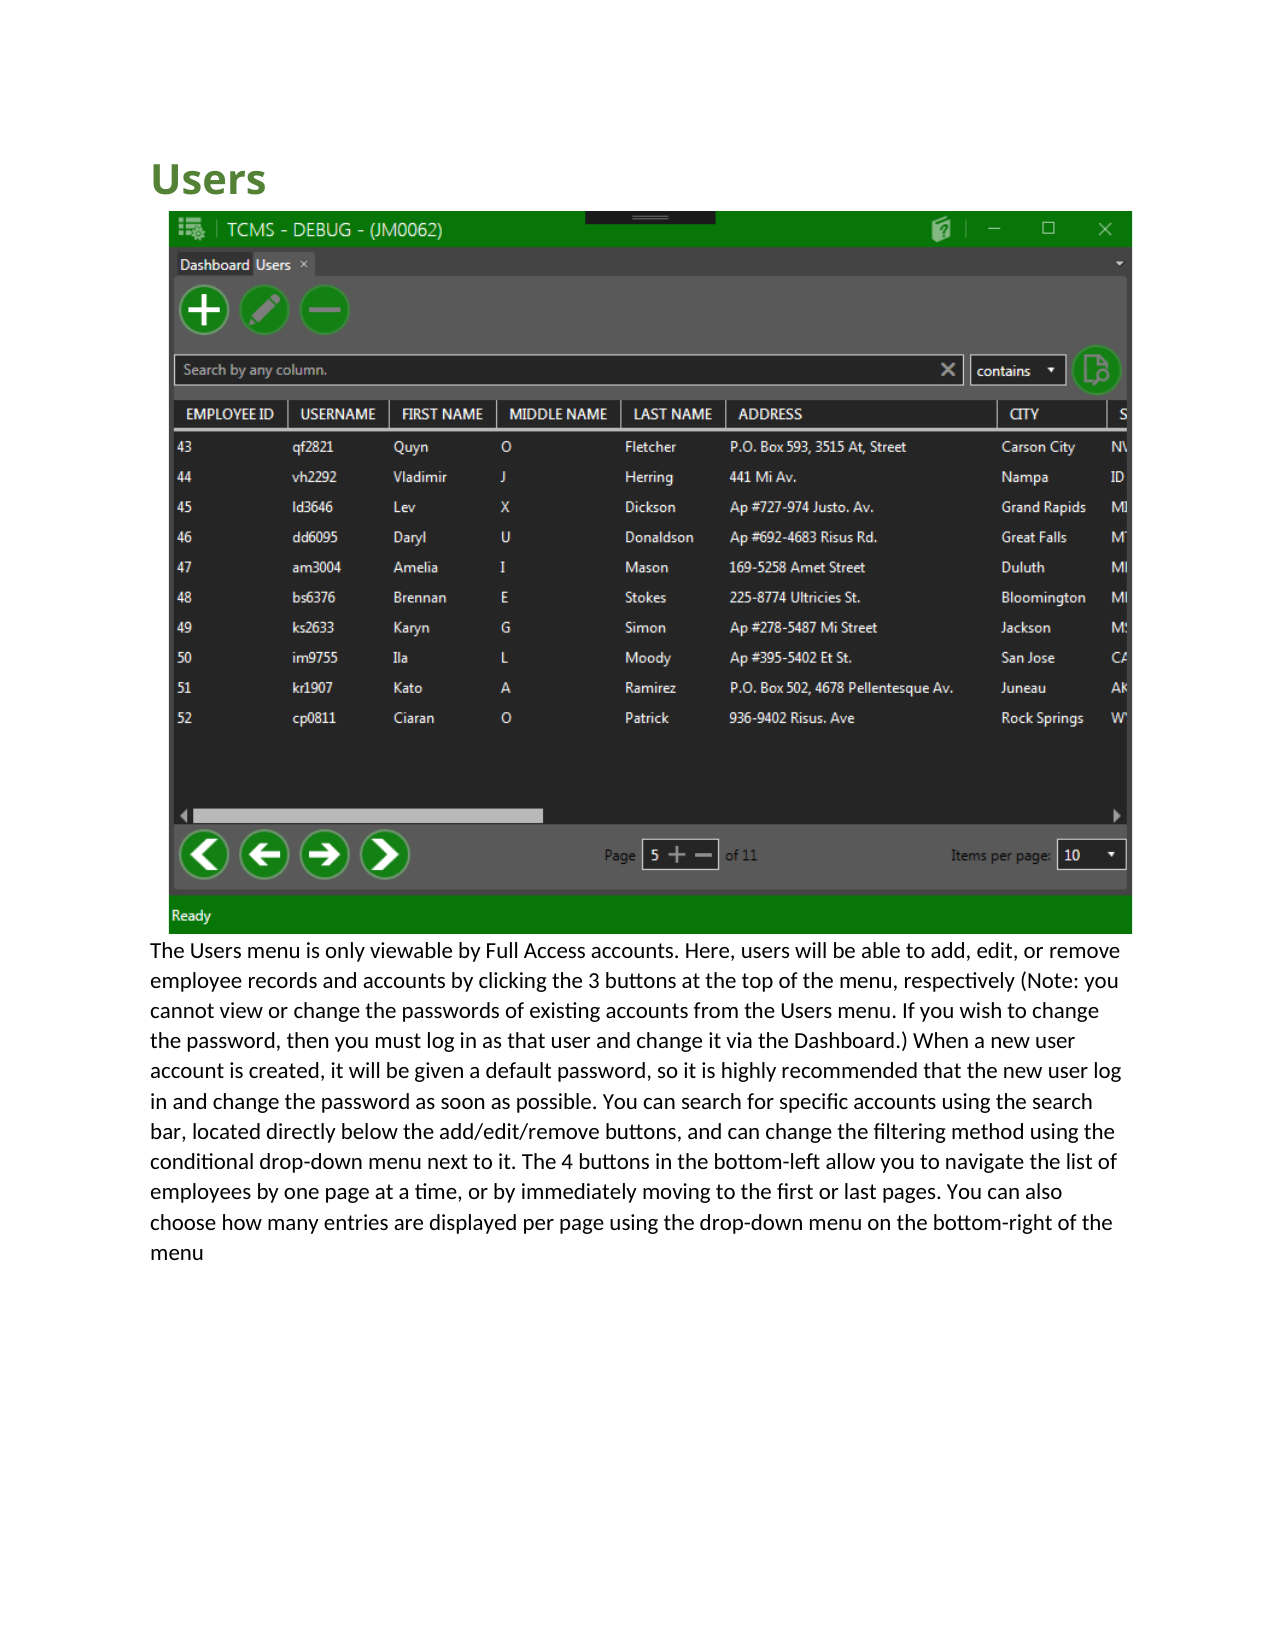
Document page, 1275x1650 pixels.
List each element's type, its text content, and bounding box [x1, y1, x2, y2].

text The Users menu is only viewable by Full Access accounts. Here, users will be able to add, edit, or remove employee records and accounts by clicking the 3 buttons at the top of the menu, respectively (Note: you cannot view or change the passwords of existing accounts from the Users menu. If you wish to change the password, then you must log in as that user and change it via the Dashboard.) When a new user account is created, it will be given a default password, so it is highly recommended that the new user log in and change the password as soon as possible. You can search for specific accounts using the search bar, located directly below the add/edit/remove buttons, and can change the filtering method using the conditional drop-down menu next to it. The 4 buttons in the bottom-left allow you to navigate the list of employees by one page at a time, or by immediately moving to the first or last pages. You can also choose how many entries are displayed per page using the drop-down menu on the bottom-right of the menu [150, 211, 1125, 1266]
subtitle Users [150, 150, 1125, 207]
